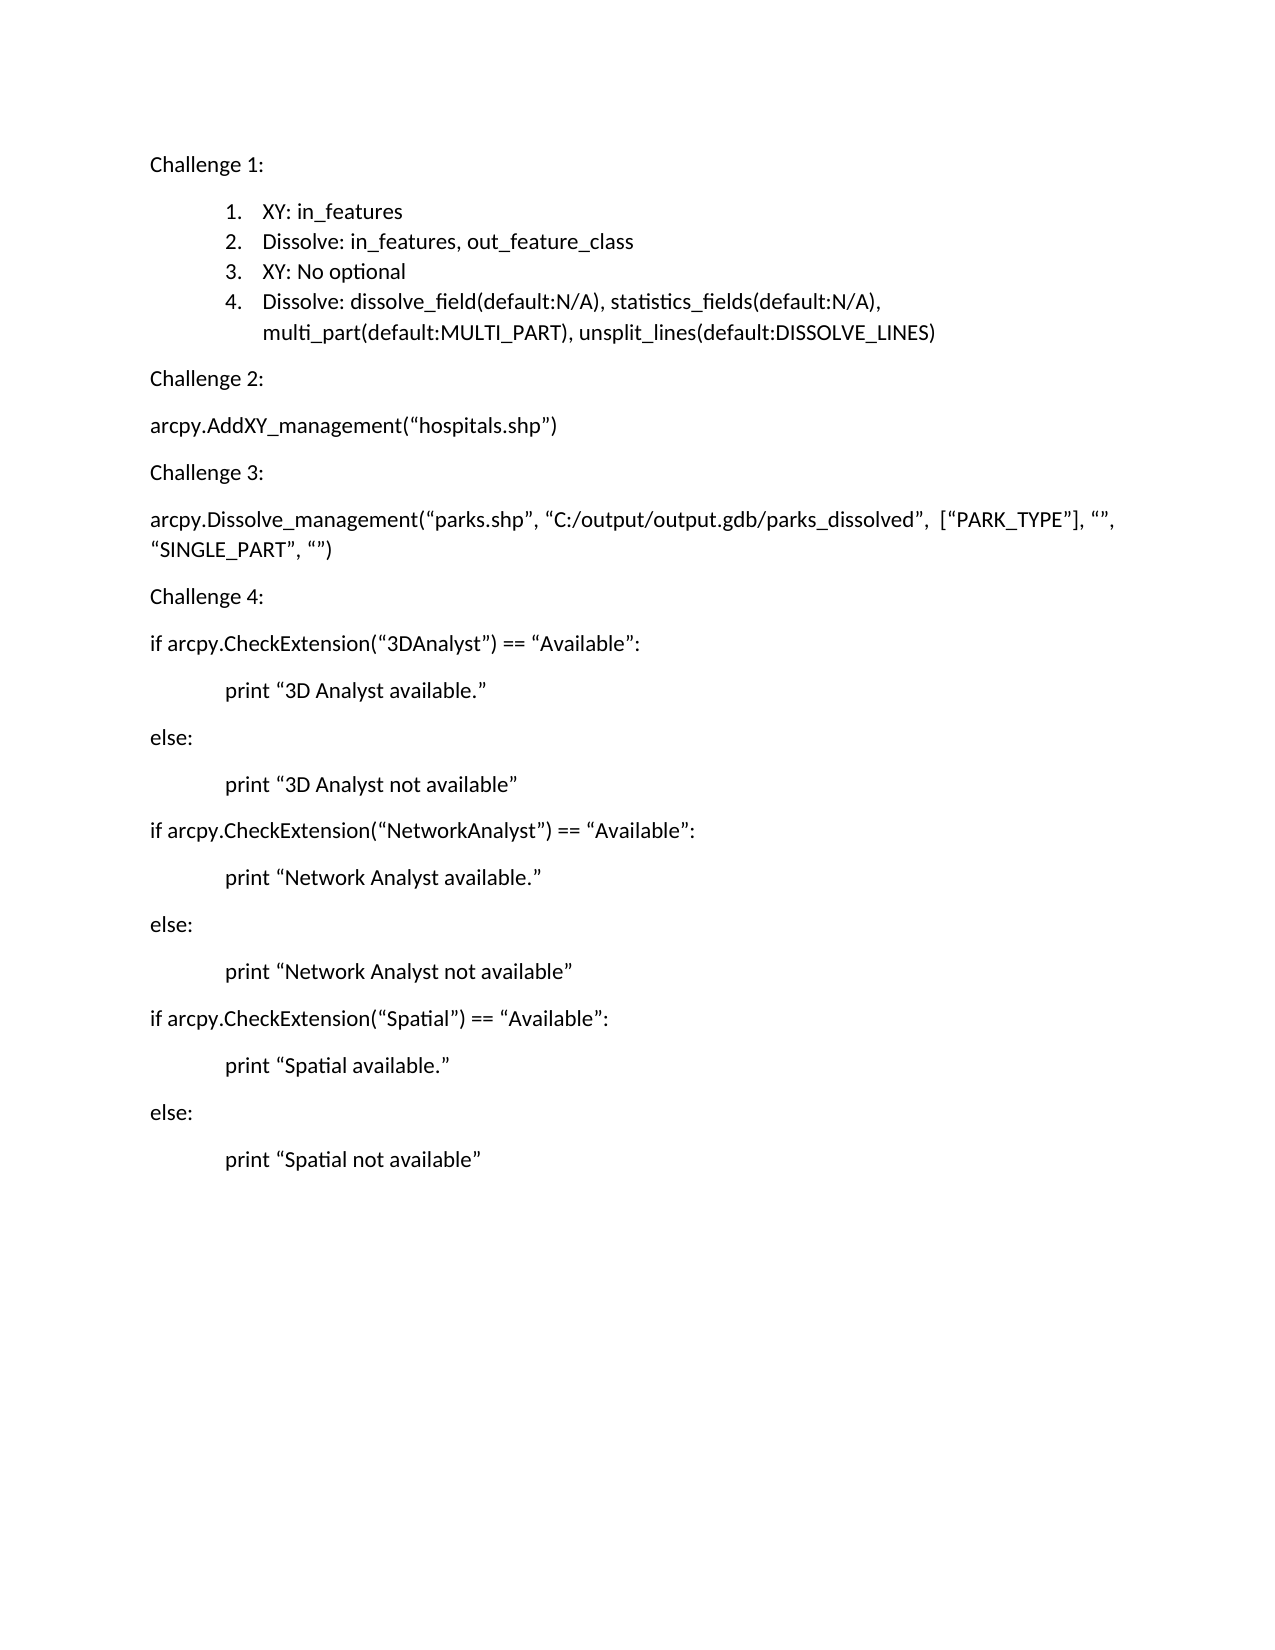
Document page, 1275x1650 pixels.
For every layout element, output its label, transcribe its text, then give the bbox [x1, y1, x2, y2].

text Challenge 2: [150, 364, 1125, 393]
text arcpy.Dissolve_management(“parks.shp”, “C:/output/output.gdb/parks_dissolved”, [“PARK_TYPE”], “”, “SINGLE_PART”, “”) [150, 505, 1125, 563]
text else: [150, 1098, 1125, 1126]
text Challenge 1: [150, 150, 1125, 178]
list Dissolve: dissolve_field(default:N/A), statistics_fields(default:N/A), multi_part(default:MULTI_PART), unsplit_lines(default:DISSOLVE_LINES) [225, 287, 1125, 346]
text Challenge 4: [150, 582, 1125, 610]
list XY: in_features [225, 197, 1125, 225]
text print “Network Analyst available.” [150, 863, 1125, 892]
text print “3D Analyst available.” [150, 676, 1125, 704]
text else: [150, 723, 1125, 751]
list Dissolve: in_features, out_feature_class [225, 227, 1125, 255]
text print “Spatial available.” [150, 1051, 1125, 1079]
text Challenge 3: [150, 458, 1125, 486]
text print “3D Analyst not available” [150, 770, 1125, 798]
text else: [150, 910, 1125, 938]
text print “Network Analyst not available” [150, 957, 1125, 985]
text print “Spatial not available” [150, 1145, 1125, 1173]
text if arcpy.CheckExtension(“3DAnalyst”) == “Available”: [150, 629, 1125, 657]
list XY: No optional [225, 257, 1125, 285]
text arcpy.AddXY_management(“hospitals.shp”) [150, 411, 1125, 439]
text if arcpy.CheckExtension(“NetworkAnalyst”) == “Available”: [150, 817, 1125, 845]
text if arcpy.CheckExtension(“Spatial”) == “Available”: [150, 1004, 1125, 1032]
